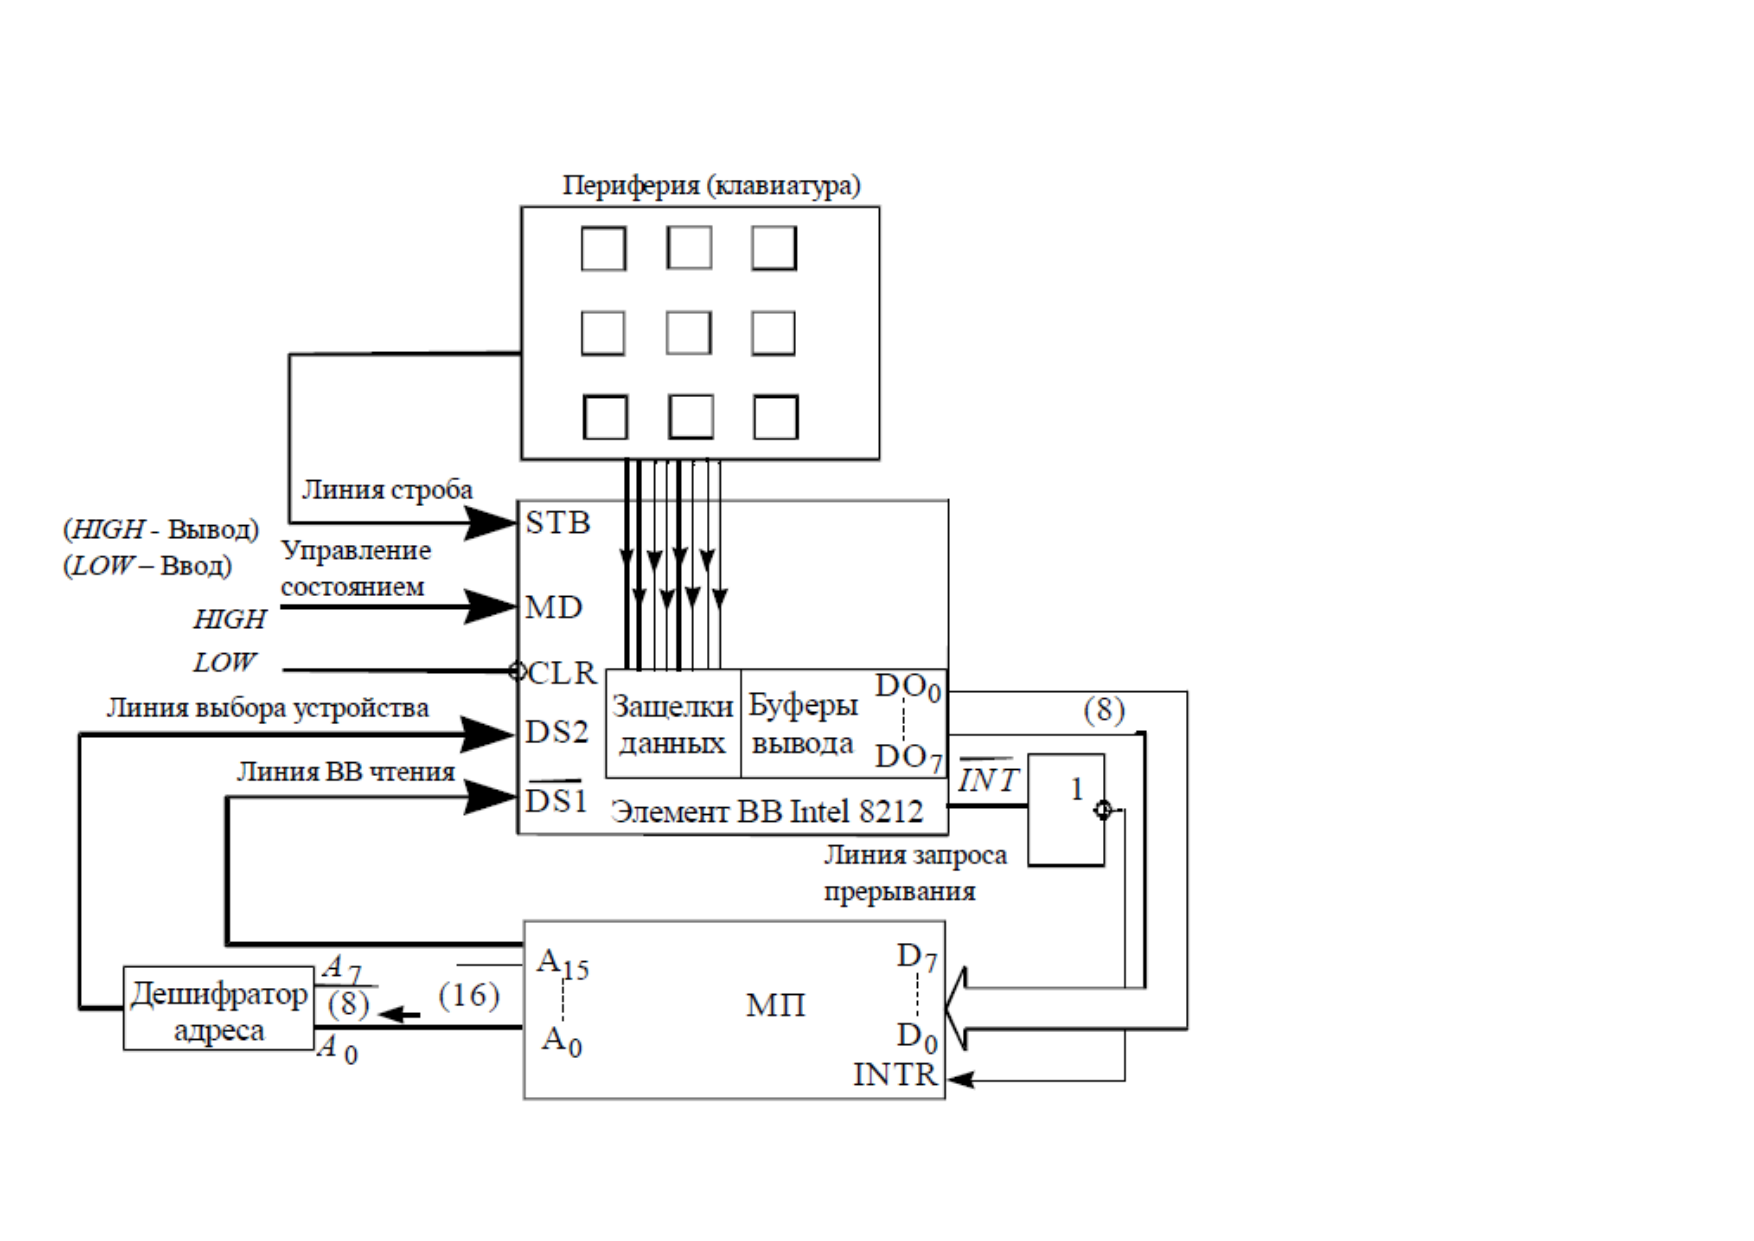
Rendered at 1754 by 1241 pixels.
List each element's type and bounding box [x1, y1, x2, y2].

picture [35, 153, 1226, 1119]
